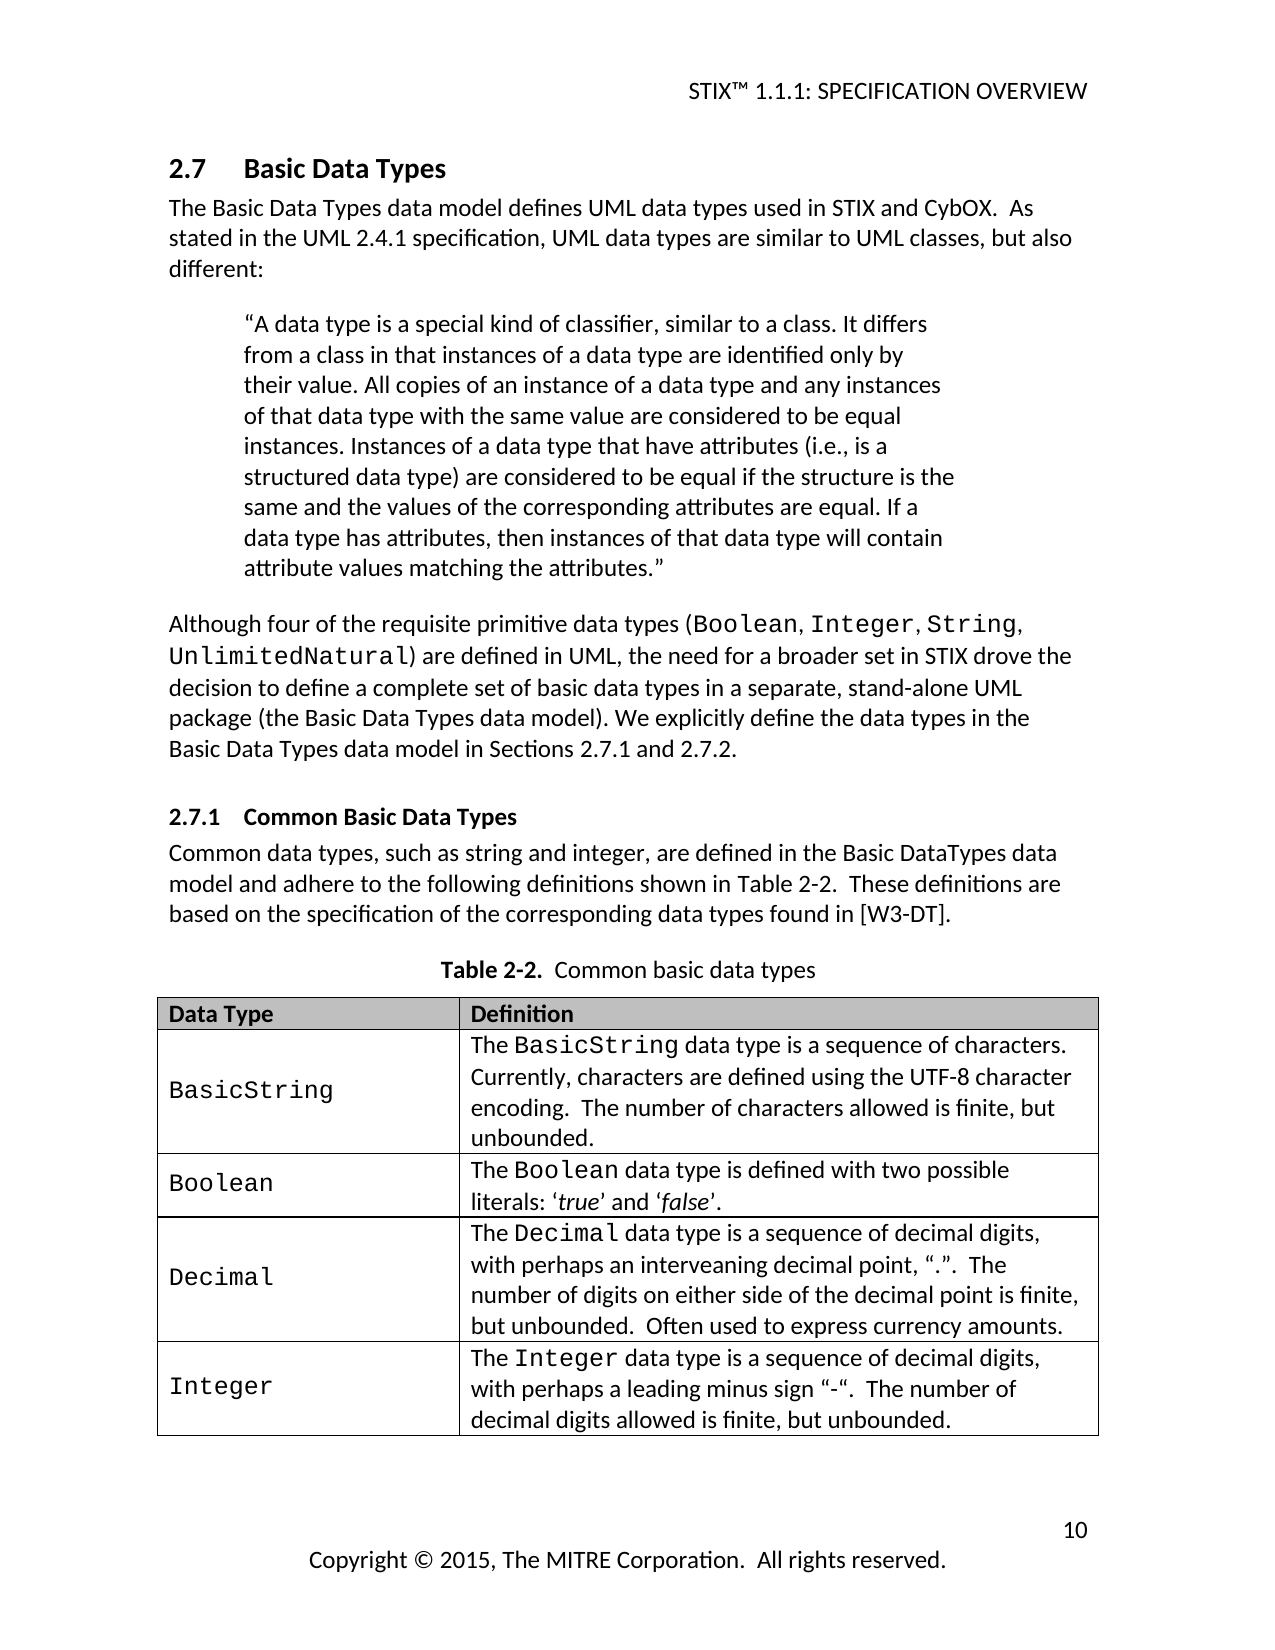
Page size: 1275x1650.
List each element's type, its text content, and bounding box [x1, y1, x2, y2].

text Although four of the requisite primitive data types (Boolean, Integer, String, UnlimitedNatural) are defined in UML, the need for a broader set in STIX drove the decision to define a complete set of basic data types in a separate, stand-alone UML package (the Basic Data Types data model). We explicitly define the data types in the Basic Data Types data model in Sections 2.7.1 and 2.7.2. [169, 608, 1087, 763]
table_header Definition [460, 998, 1098, 1029]
table_cell Integer [158, 1342, 459, 1434]
table_cell Decimal [158, 1218, 459, 1341]
table_header Data Type [158, 998, 459, 1029]
subtitle Basic Data Types [169, 150, 1087, 186]
table_cell BasicString [158, 1030, 459, 1153]
text “A data type is a special kind of classifier, similar to a class. It differs from a class in that instances of a data type are identified only by their value. All copies of an instance of a data type and any instances of that data type with the same value are considered to be equal instances. Instances of a data type that have attributes (i.e., is a structured data type) are considered to be equal if the structure is the same and the values of the corresponding attributes are equal. If a data type has attributes, then instances of that data type will contain attribute values matching the attributes.” [244, 308, 956, 583]
table_cell Boolean [158, 1154, 459, 1216]
subtitle Common Basic Data Types [169, 801, 1087, 831]
table_cell The Boolean data type is defined with two possible literals: ‘true’ and ‘false’. [460, 1154, 1098, 1216]
table_cell The BasicString data type is a sequence of characters. Currently, characters are defined using the UTF-8 character encoding. The number of characters allowed is finite, but unbounded. [460, 1030, 1098, 1153]
text The Basic Data Types data model defines UML data types used in STIX and CybOX. As stated in the UML 2.4.1 specification, UML data types are similar to UML classes, but also different: [169, 192, 1087, 283]
